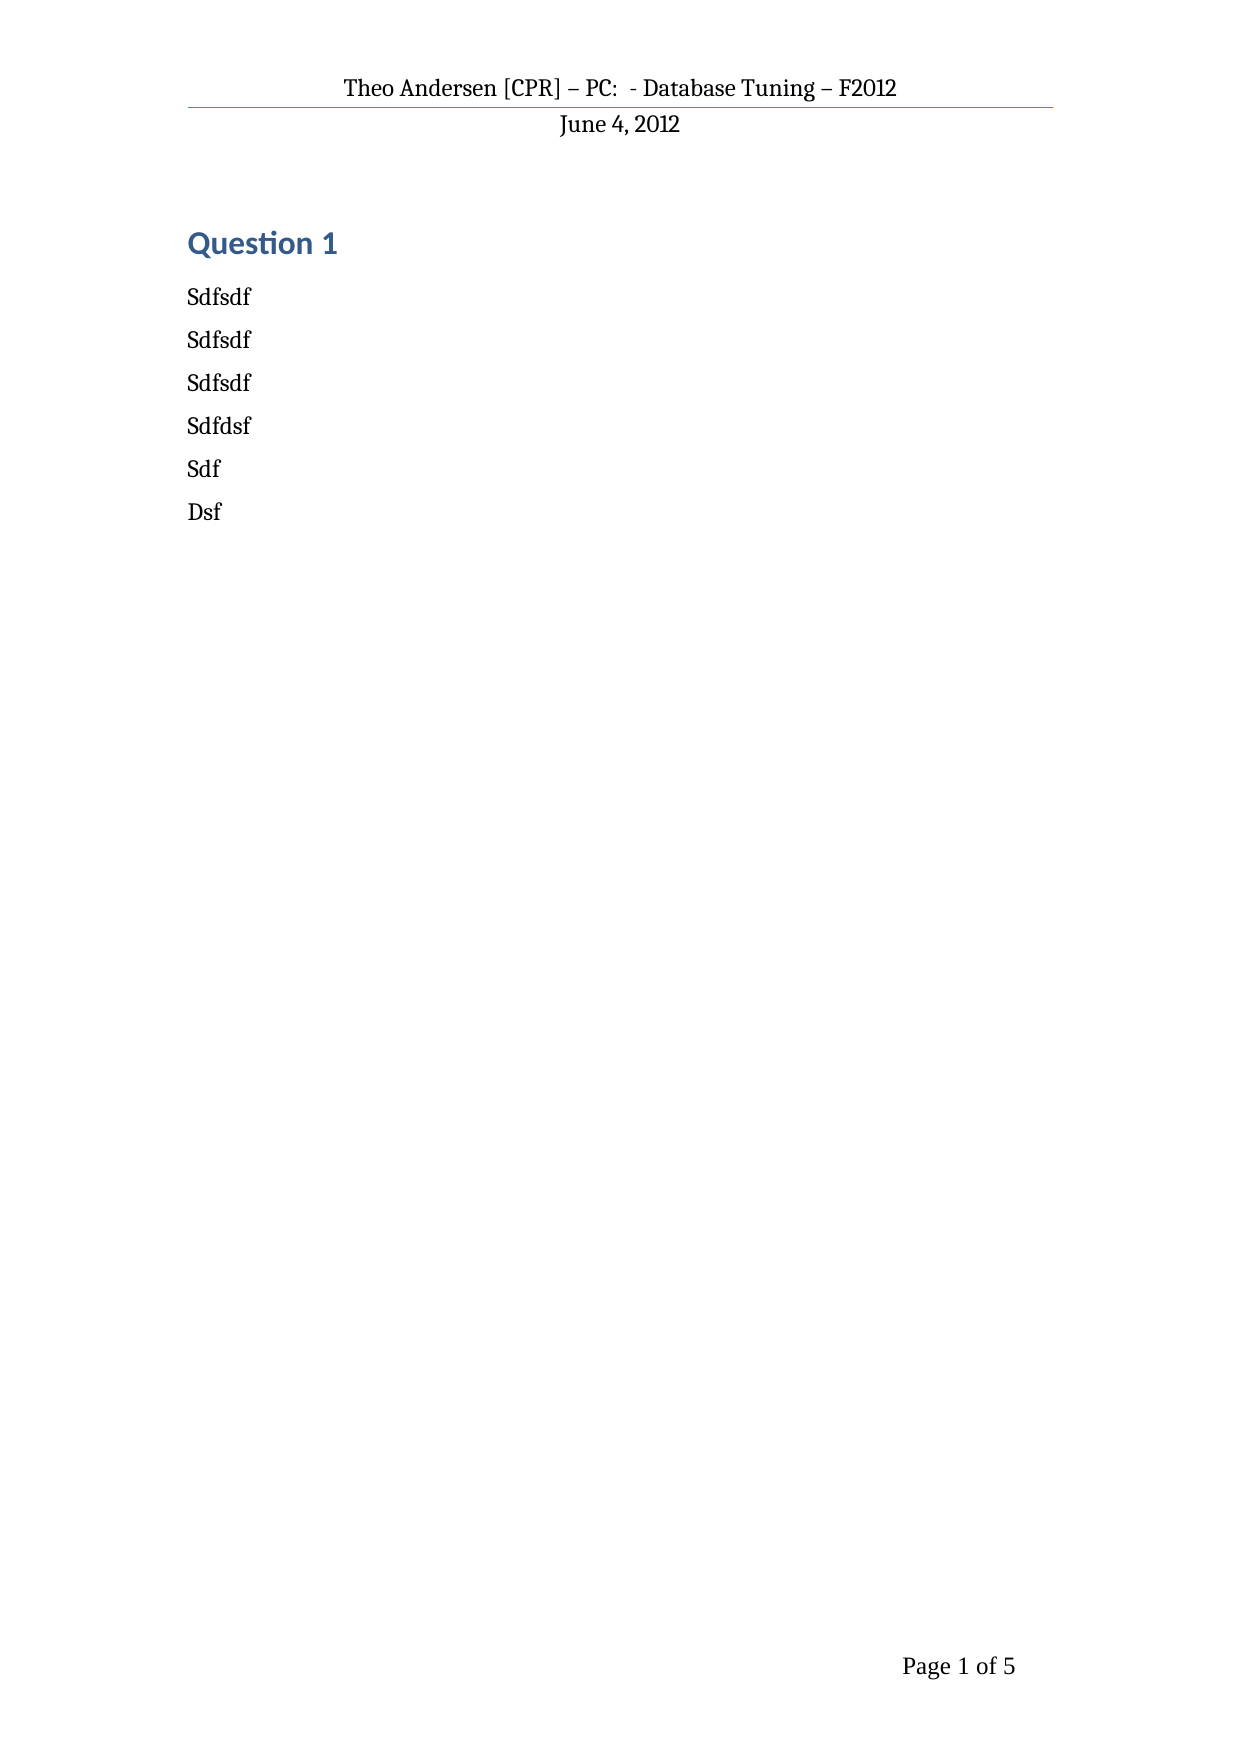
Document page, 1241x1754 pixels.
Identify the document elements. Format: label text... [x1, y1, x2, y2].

text Sdfdsf [187, 412, 1053, 441]
text Sdfsdf [187, 326, 1053, 354]
text Dsf [187, 498, 1053, 527]
text Sdf [187, 455, 1053, 484]
subtitle Question 1 [187, 222, 1053, 262]
text Sdfsdf [187, 369, 1053, 398]
text Sdfsdf [187, 283, 1053, 311]
